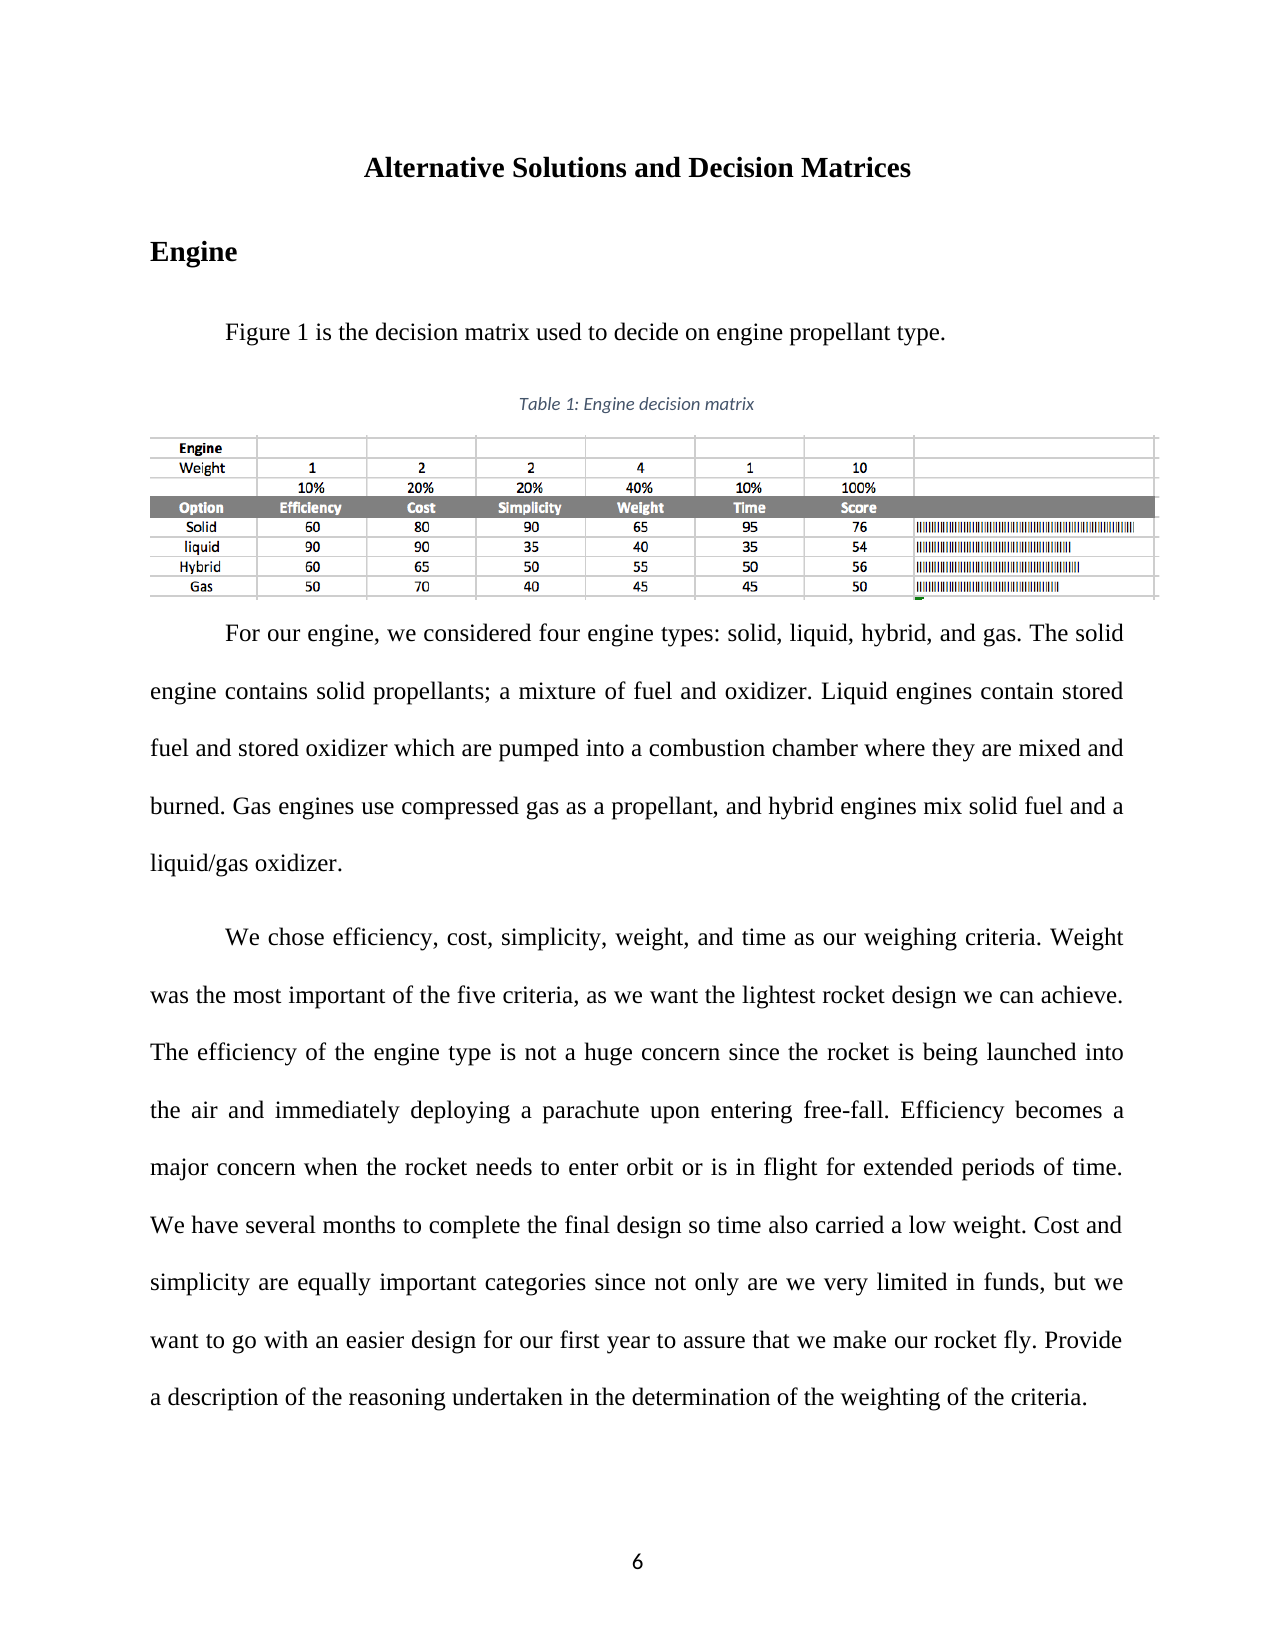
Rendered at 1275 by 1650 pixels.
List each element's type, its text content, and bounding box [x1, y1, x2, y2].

text For our engine, we considered four engine types: solid, liquid, hybrid, and gas. The solid engine contains solid propellants; a mixture of fuel and oxidizer. Liquid engines contain stored fuel and stored oxidizer which are pumped into a combustion chamber where they are mixed and burned. Gas engines use compressed gas as a propellant, and hybrid engines mix solid fuel and a liquid/gas oxidizer. [150, 618, 1125, 877]
text We chose efficiency, cost, simplicity, weight, and time as our weighing criteria. Weight was the most important of the five criteria, as we want the lightest rocket design we can achieve. The efficiency of the engine type is not a huge concern since the rocket is being launched into the air and immediately deploying a parachute upon entering free-fall. Efficiency becomes a major concern when the rocket needs to enter orbit or is in flight for extended periods of time. We have several months to complete the final design so time also carried a low weight. Cost and simplicity are equally important categories since not only are we very limited in funds, but we want to go with an easier design for our first year to assure that we make our rocket fly. Provide a description of the reasoning undertaken in the determination of the weighting of the criteria. [150, 922, 1125, 1411]
text Alternative Solutions and Decision Matrices [150, 150, 1125, 183]
text Table 1: Engine decision matrix [150, 392, 1125, 414]
text Engine [150, 234, 1125, 267]
picture [150, 435, 1160, 600]
text Figure 1 is the decision matrix used to decide on engine propellant type. [150, 317, 1125, 346]
